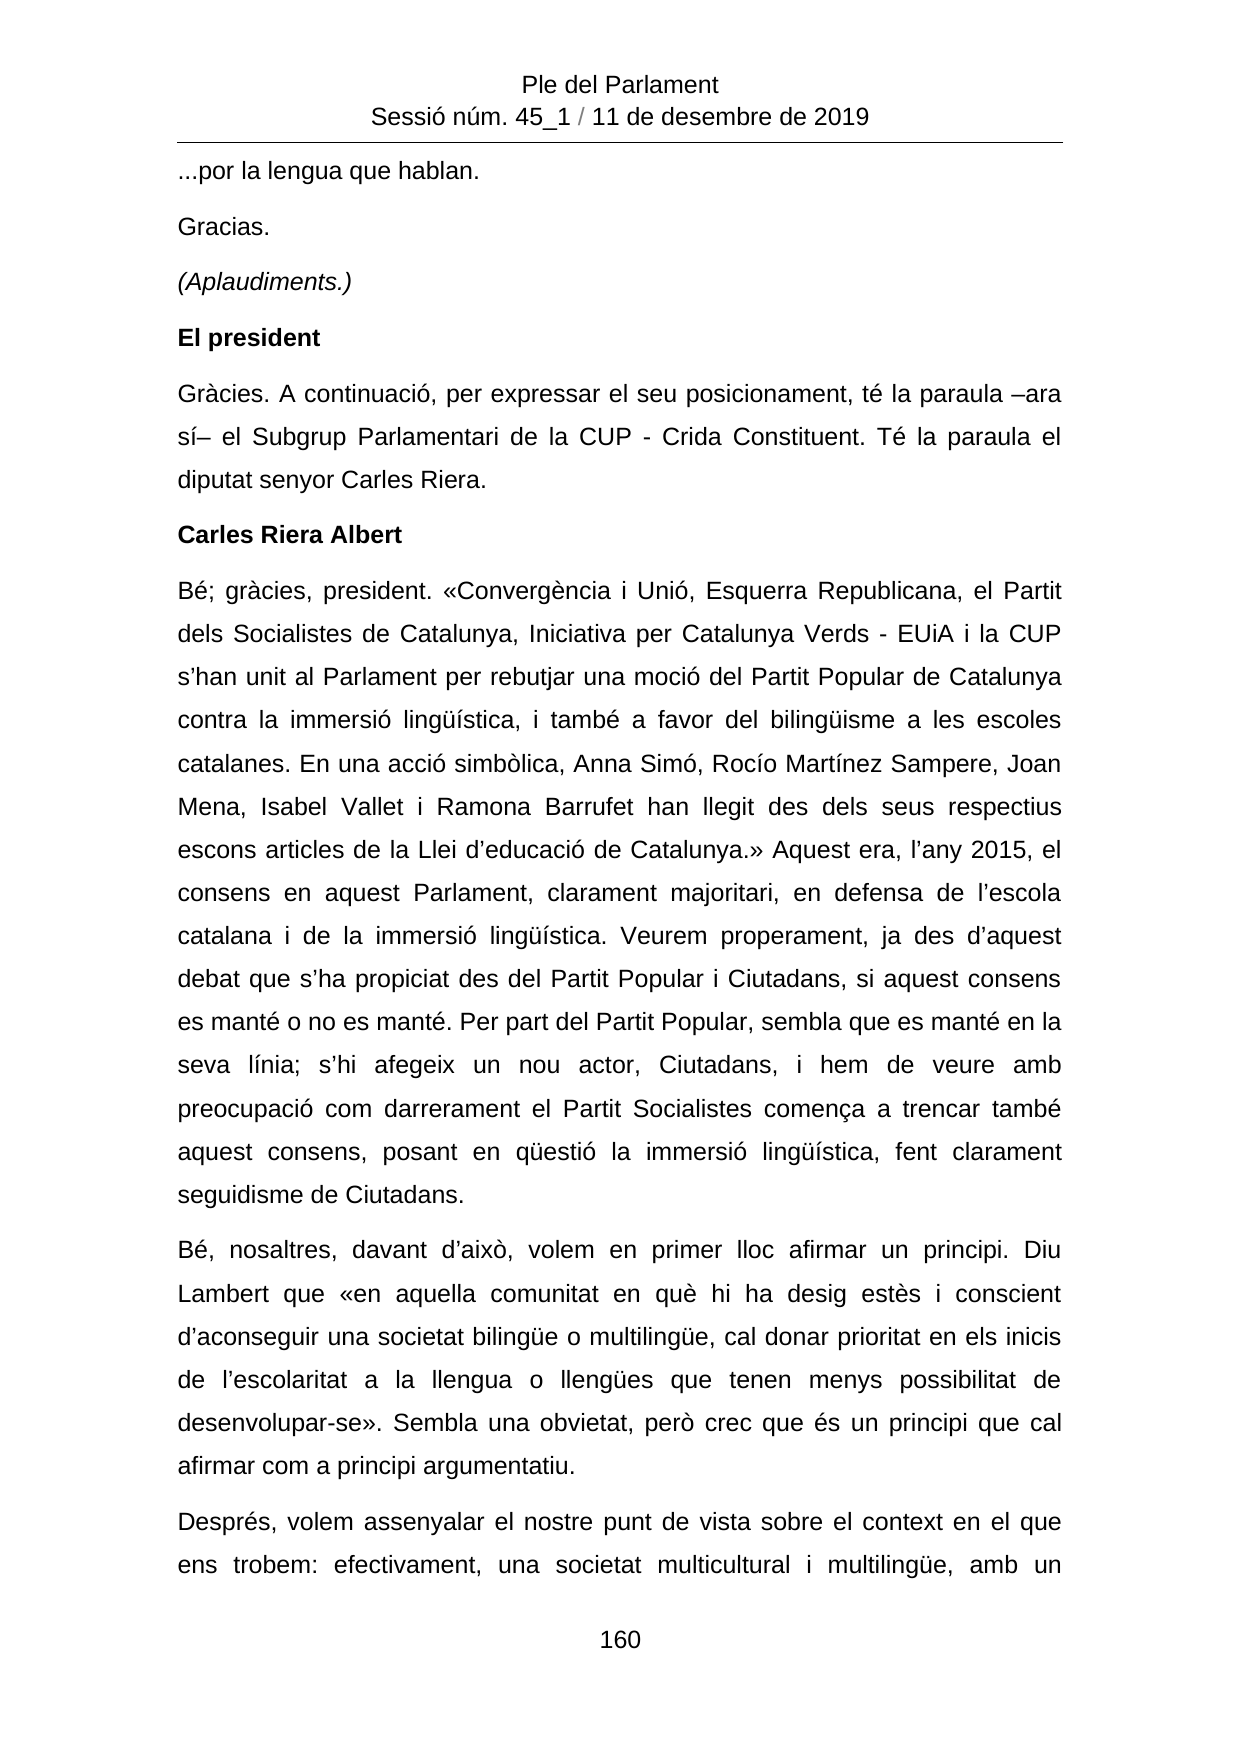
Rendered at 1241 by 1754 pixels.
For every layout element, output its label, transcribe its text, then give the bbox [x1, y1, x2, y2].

text Gracias. [177, 212, 1063, 240]
text Bé; gràcies, president. «Convergència i Unió, Esquerra Republicana, el Partit dels Socialistes de Catalunya, Iniciativa per Catalunya Verds - EUiA i la CUP s’han unit al Parlament per rebutjar una moció del Partit Popular de Catalunya contra la immersió lingüística, i també a favor del bilingüisme a les escoles catalanes. En una acció simbòlica, Anna Simó, Rocío Martínez Sampere, Joan Mena, Isabel Vallet i Ramona Barrufet han llegit des dels seus respectius escons articles de la Llei d’educació de Catalunya.» Aquest era, l’any 2015, el consens en aquest Parlament, clarament majoritari, en defensa de l’escola catalana i de la immersió lingüística. Veurem properament, ja des d’aquest debat que s’ha propiciat des del Partit Popular i Ciutadans, si aquest consens es manté o no es manté. Per part del Partit Popular, sembla que es manté en la seva línia; s’hi afegeix un nou actor, Ciutadans, i hem de veure amb preocupació com darrerament el Partit Socialistes comença a trencar també aquest consens, posant en qüestió la immersió lingüística, fent clarament seguidisme de Ciutadans. [177, 576, 1063, 1208]
text El president [177, 323, 1063, 352]
text Gràcies. A continuació, per expressar el seu posicionament, té la paraula –ara sí– el Subgrup Parlamentari de la CUP - Crida Constituent. Té la paraula el diputat senyor Carles Riera. [177, 378, 1063, 493]
text (Aplaudiments.) [177, 267, 1063, 296]
text Carles Riera Albert [177, 520, 1063, 549]
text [177, 1507, 1063, 1578]
text ...por la lengua que hablan. [177, 156, 1063, 185]
text Bé, nosaltres, davant d’això, volem en primer lloc afirmar un principi. Diu Lambert que «en aquella comunitat en què hi ha desig estès i conscient d’aconseguir una societat bilingüe o multilingüe, cal donar prioritat en els inicis de l’escolaritat a la llengua o llengües que tenen menys possibilitat de desenvolupar-se». Sembla una obvietat, però crec que és un principi que cal afirmar com a principi argumentatiu. [177, 1235, 1063, 1480]
